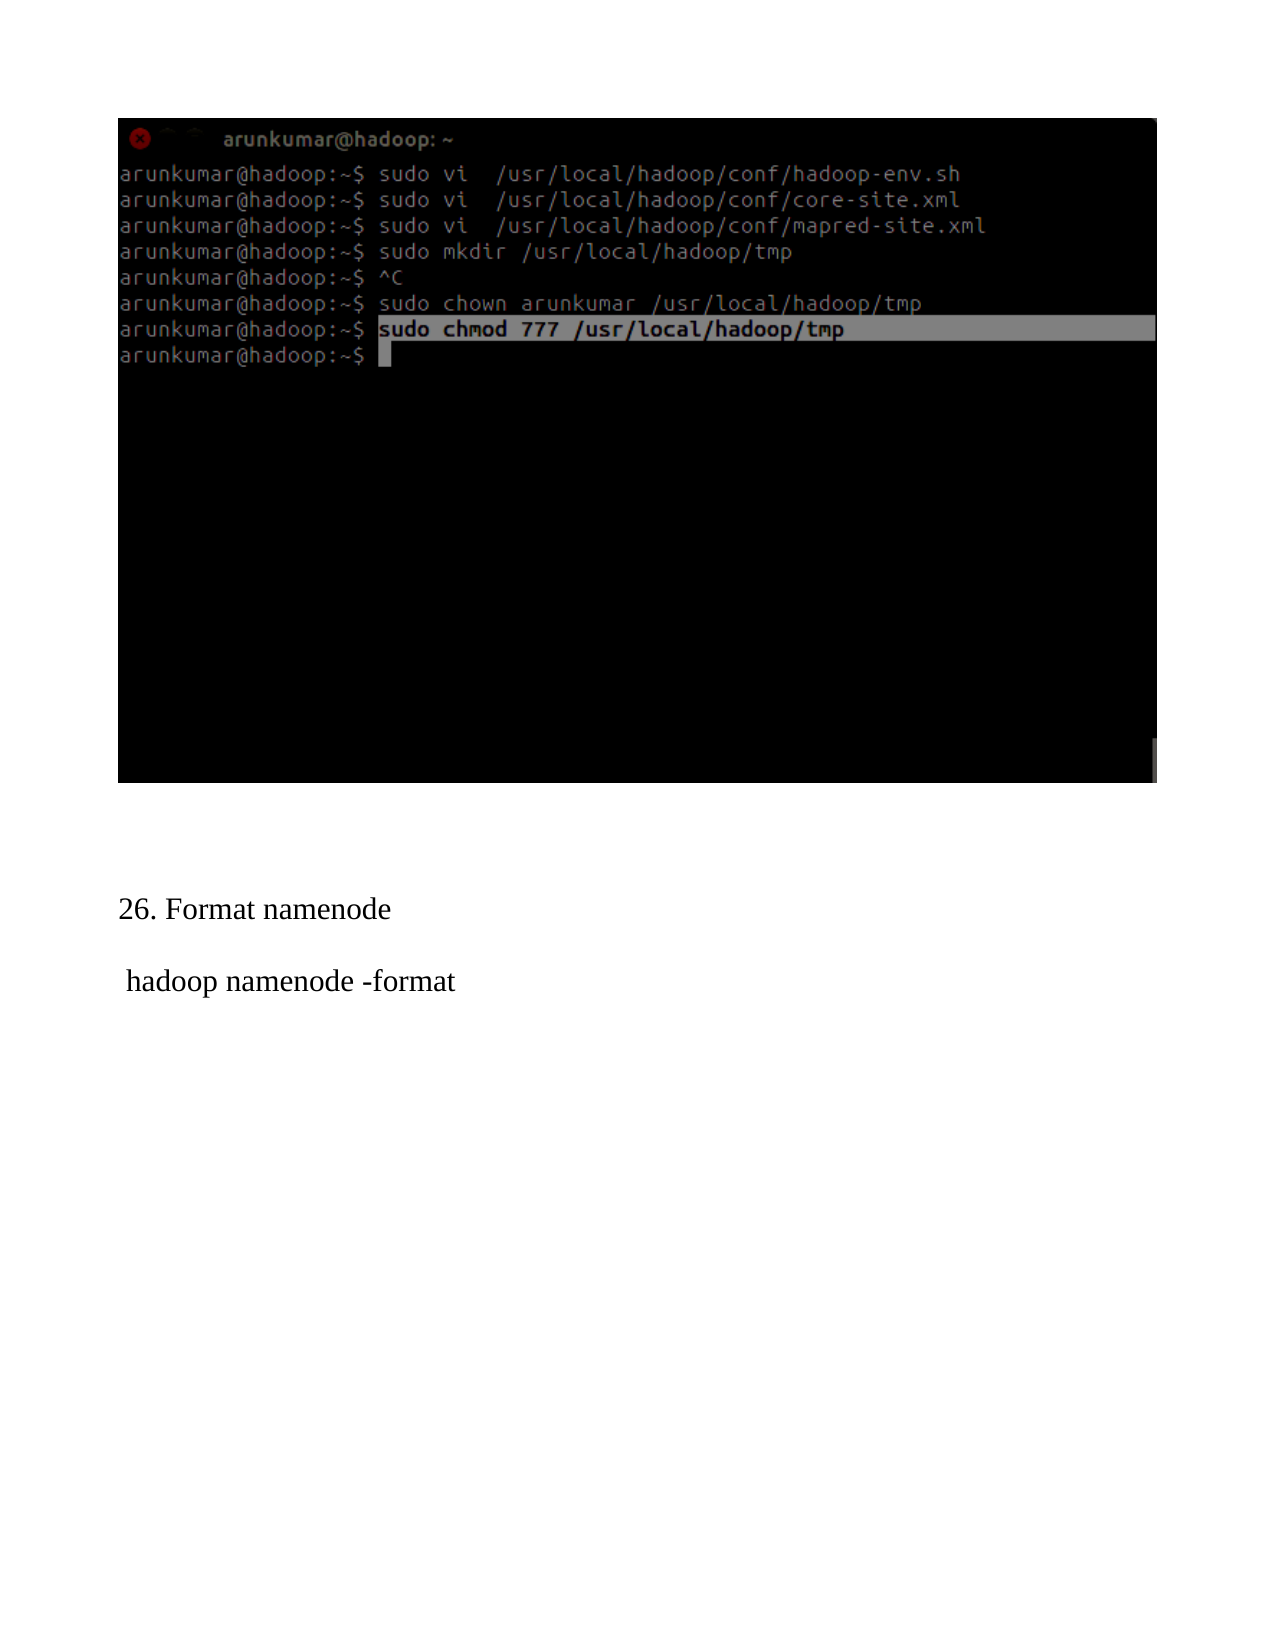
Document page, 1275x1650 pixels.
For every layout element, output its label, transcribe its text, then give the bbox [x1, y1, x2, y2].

text 26. Format namenode [118, 891, 1157, 926]
text hadoop namenode -format [118, 962, 1157, 998]
